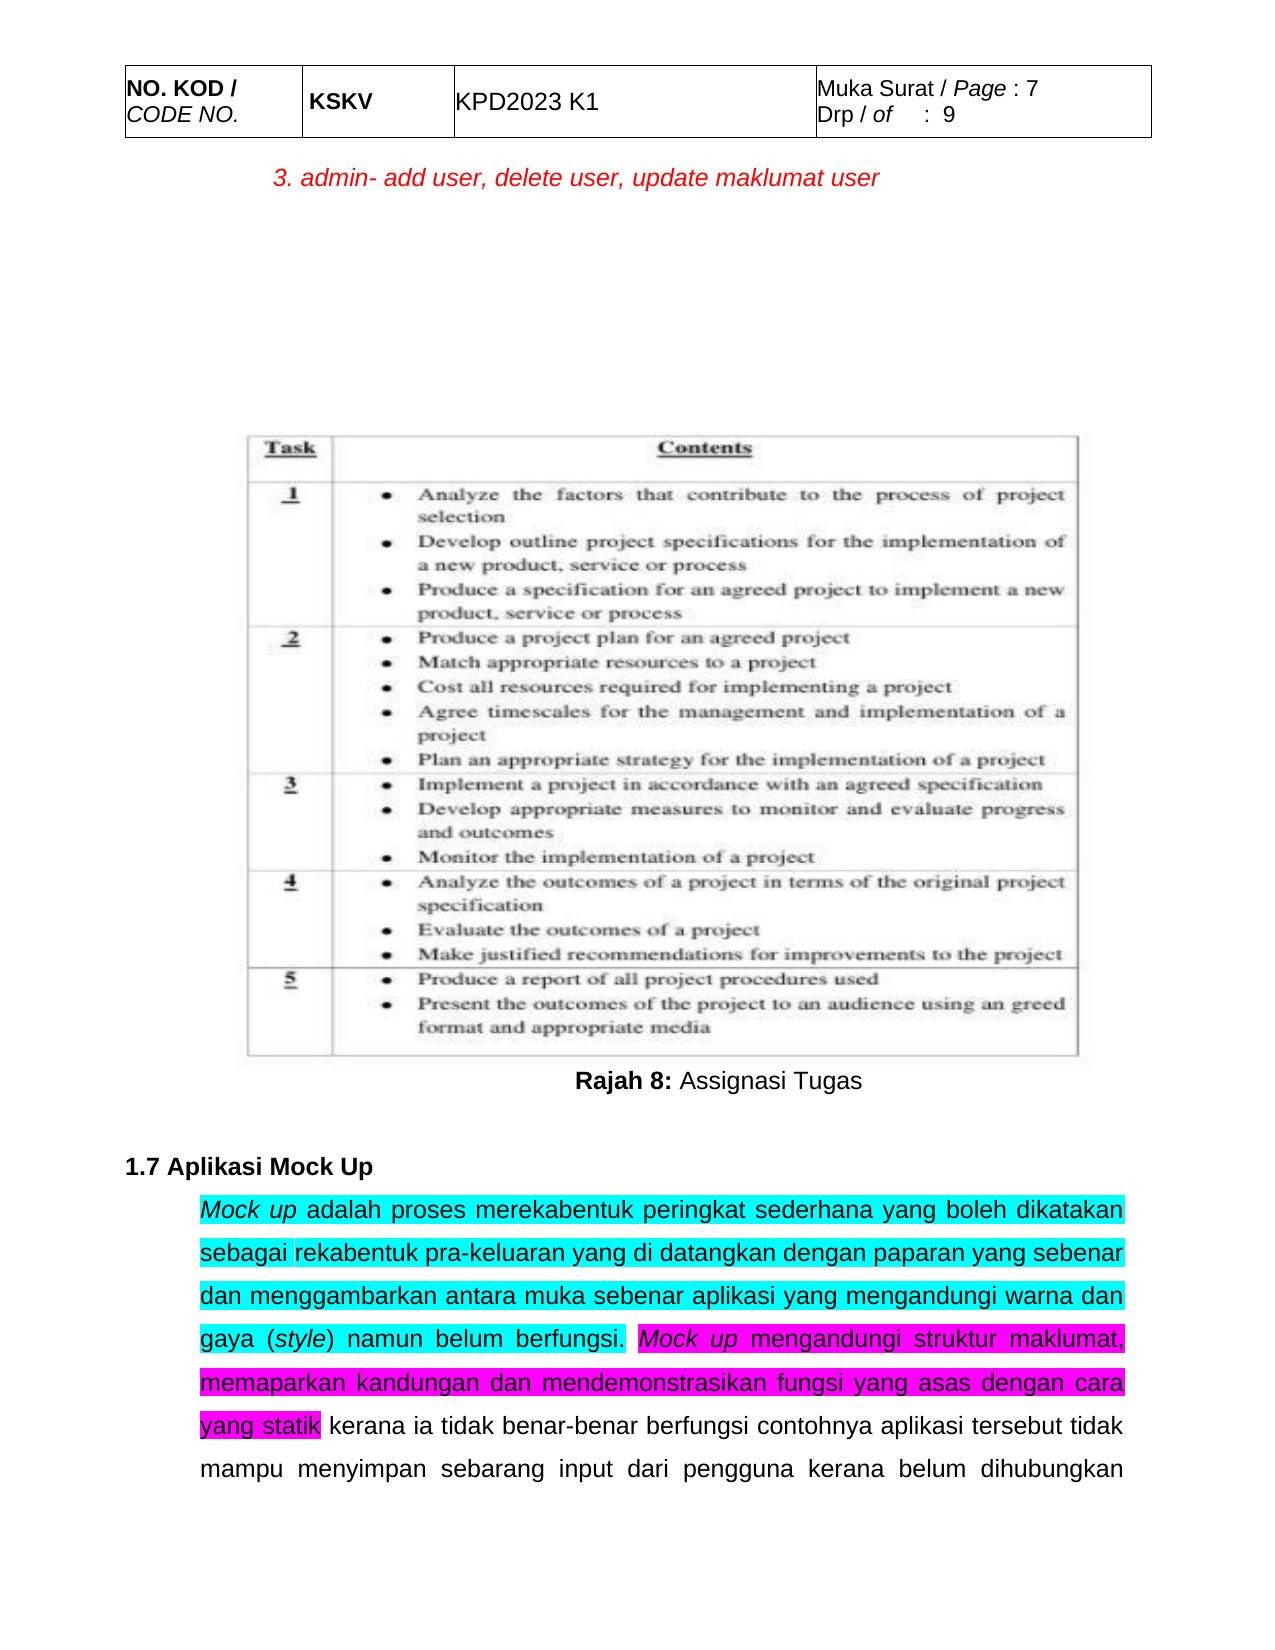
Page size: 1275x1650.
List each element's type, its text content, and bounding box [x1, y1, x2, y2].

picture [235, 422, 1094, 1070]
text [200, 1396, 1125, 1482]
text Rajah 8: Assignasi Tugas [500, 1066, 1152, 1094]
text 1.7 Aplikasi Mock Up [125, 1152, 1125, 1181]
text 3. admin- add user, delete user, update maklumat user [273, 163, 1152, 192]
